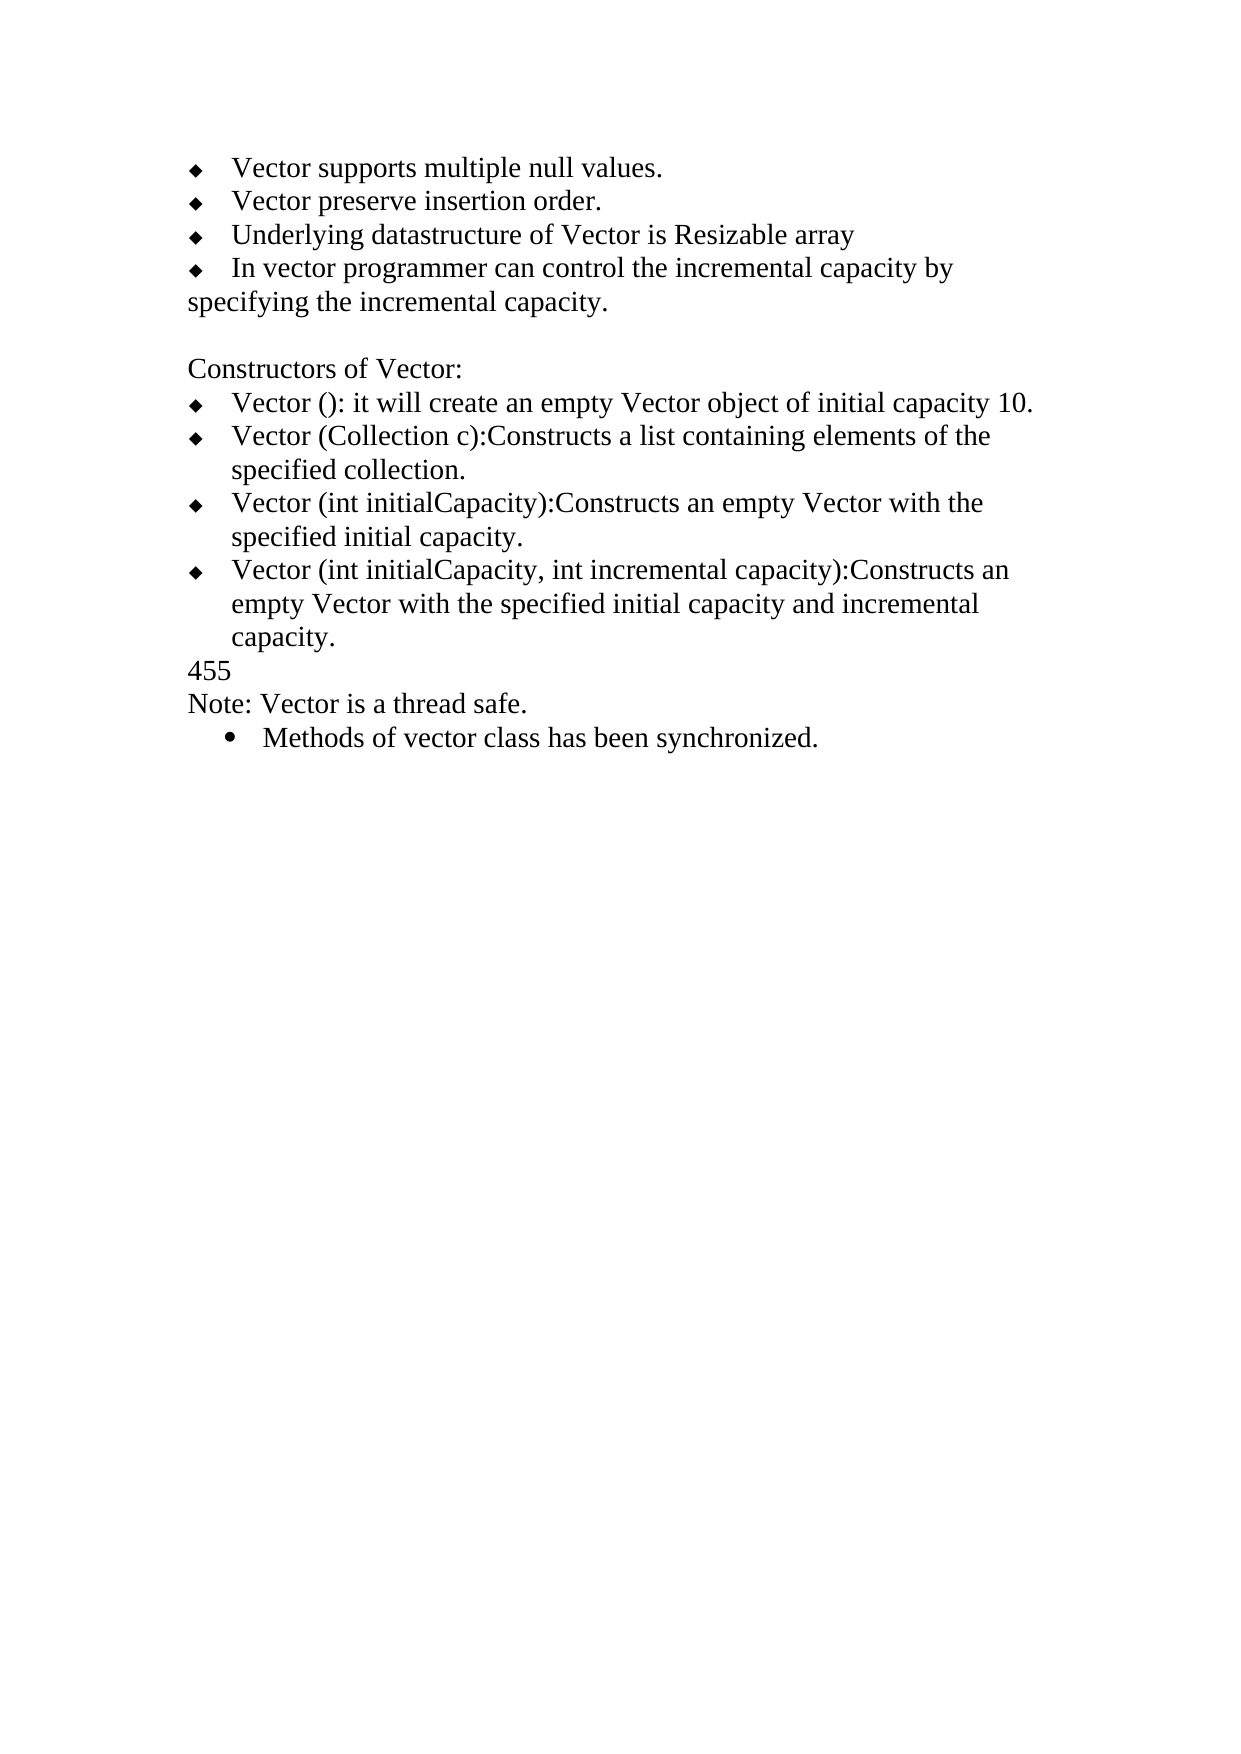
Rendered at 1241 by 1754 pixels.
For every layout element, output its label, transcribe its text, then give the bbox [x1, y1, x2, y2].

list Vector preserve insertion order. [187, 183, 1053, 217]
text 455 [187, 653, 1053, 687]
list Vector (int initialCapacity, int incremental capacity):Constructs an empty Vector with the specified initial capacity and incremental capacity. [187, 552, 1053, 653]
text Note: Vector is a thread safe. [187, 687, 1053, 720]
list Vector (): it will create an empty Vector object of initial capacity 10. [187, 385, 1053, 418]
list Vector supports multiple null values. [187, 150, 1053, 183]
list Underlying datastructure of Vector is Resizable array [187, 217, 1053, 251]
text Constructors of Vector: [187, 351, 1053, 385]
list Methods of vector class has been synchronized. [225, 720, 1053, 754]
list Vector (int initialCapacity):Constructs an empty Vector with the specified initial capacity. [187, 485, 1053, 552]
list Vector (Collection c):Constructs a list containing elements of the specified collection. [187, 418, 1053, 485]
list In vector programmer can control the incremental capacity by specifying the incremental capacity. [187, 251, 1053, 318]
